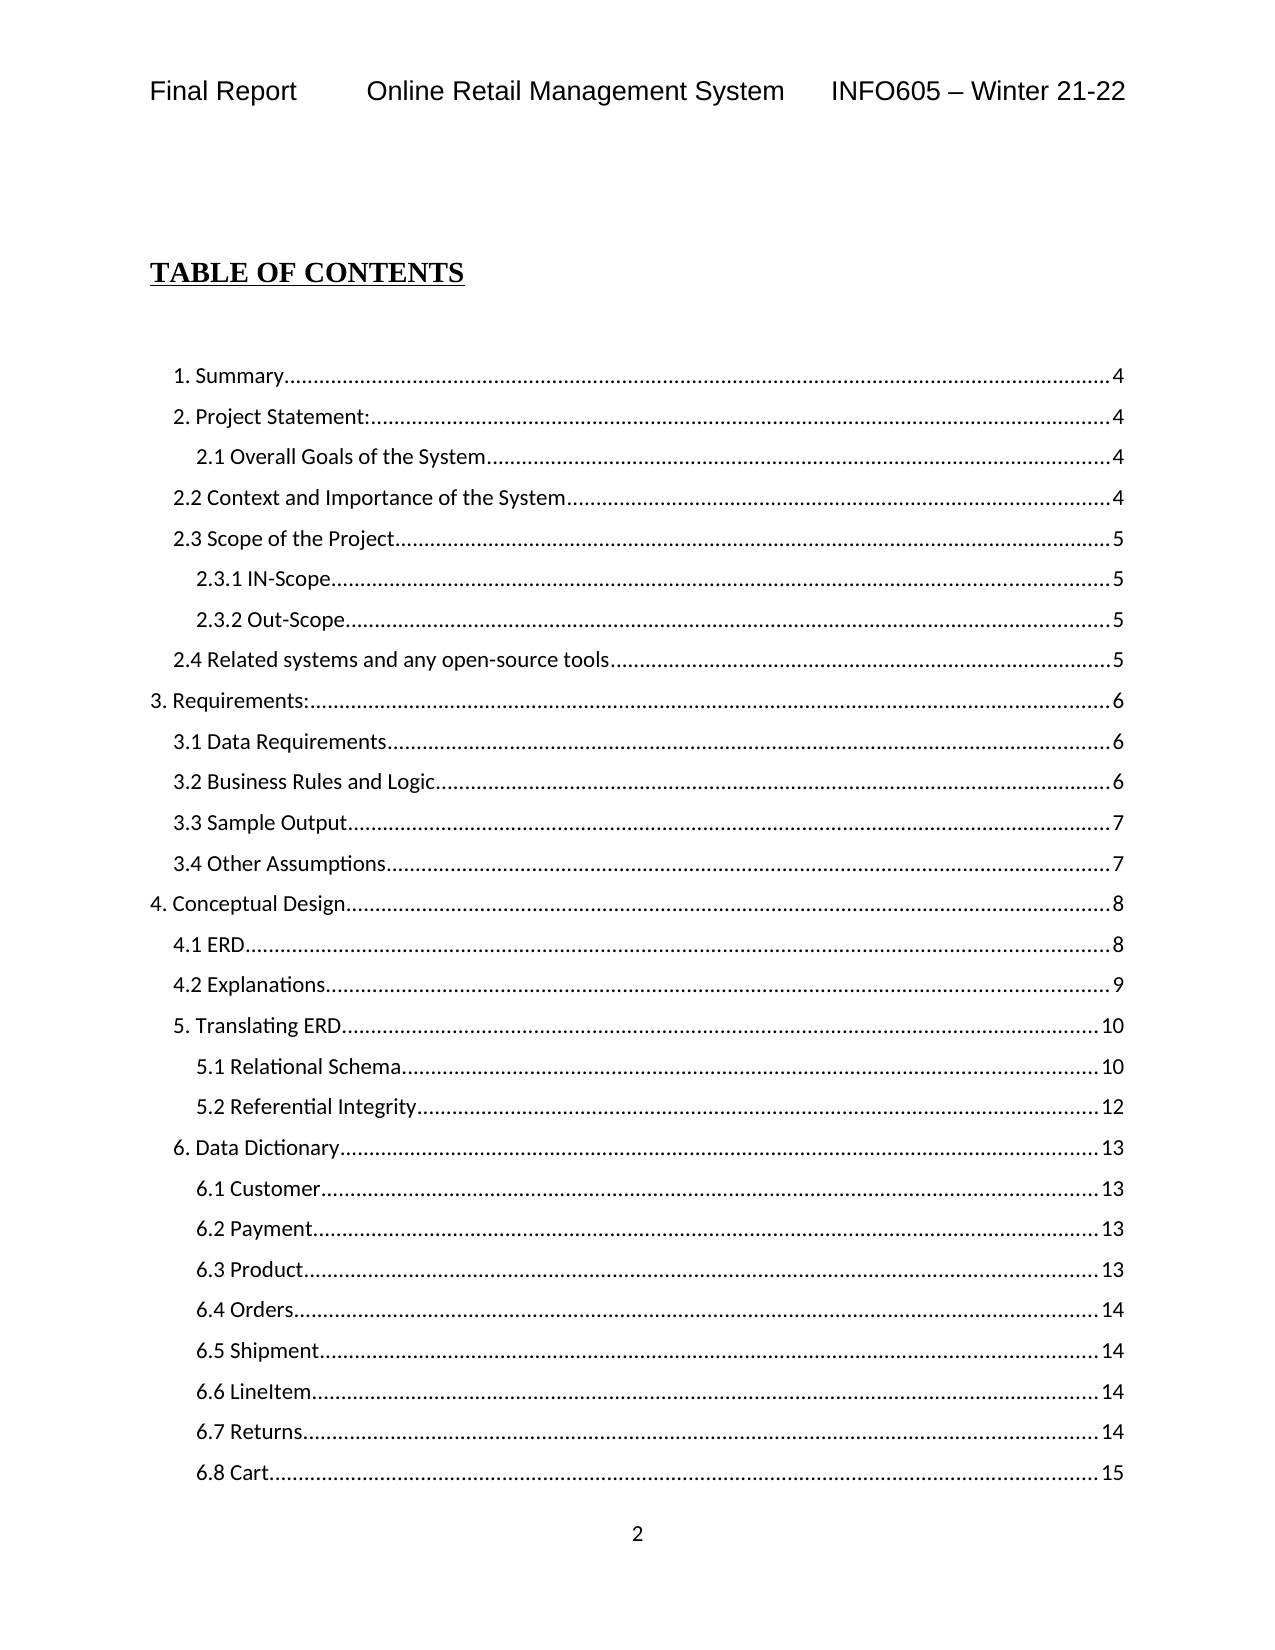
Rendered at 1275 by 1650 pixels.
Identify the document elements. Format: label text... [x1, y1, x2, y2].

text TABLE OF CONTENTS [150, 256, 1125, 289]
